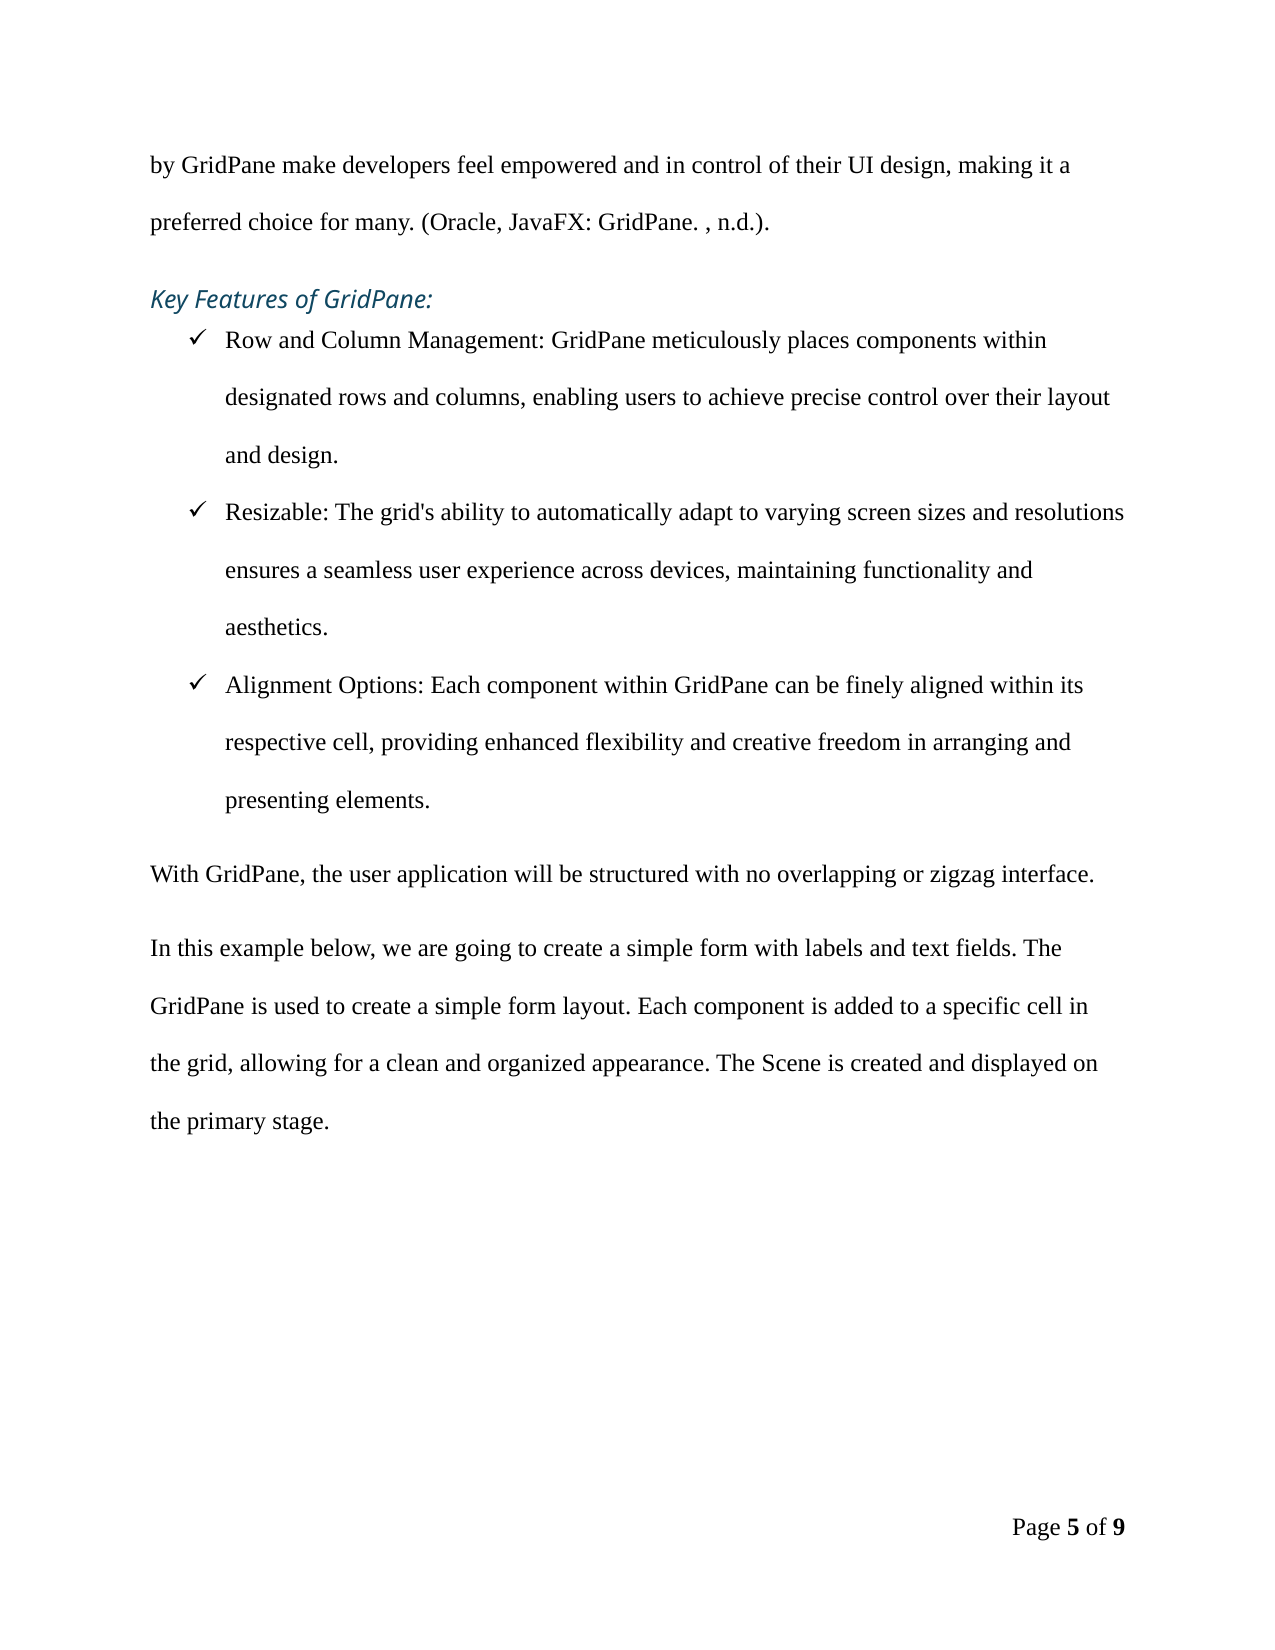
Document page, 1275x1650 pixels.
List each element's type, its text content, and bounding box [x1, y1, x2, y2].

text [150, 150, 1125, 236]
text In this example below, we are going to create a simple form with labels and text fields. The GridPane is used to create a simple form layout. Each component is added to a specific cell in the grid, allowing for a clean and organized appearance. The Scene is created and displayed on the primary stage. [150, 933, 1125, 1134]
list Alignment Options: Each component within GridPane can be finely aligned within its respective cell, providing enhanced flexibility and creative freedom in arranging and presenting elements. [187, 670, 1125, 814]
list Row and Column Management: GridPane meticulously places components within designated rows and columns, enabling users to achieve precise control over their layout and design. [187, 325, 1125, 469]
list Resizable: The grid's ability to automatically adapt to varying screen sizes and resolutions ensures a seamless user experience across devices, maintaining functionality and aesthetics. [187, 497, 1125, 641]
subtitle Key Features of GridPane: [150, 282, 1125, 316]
text With GridPane, the user application will be structured with no overlapping or zigzag interface. [150, 859, 1125, 888]
